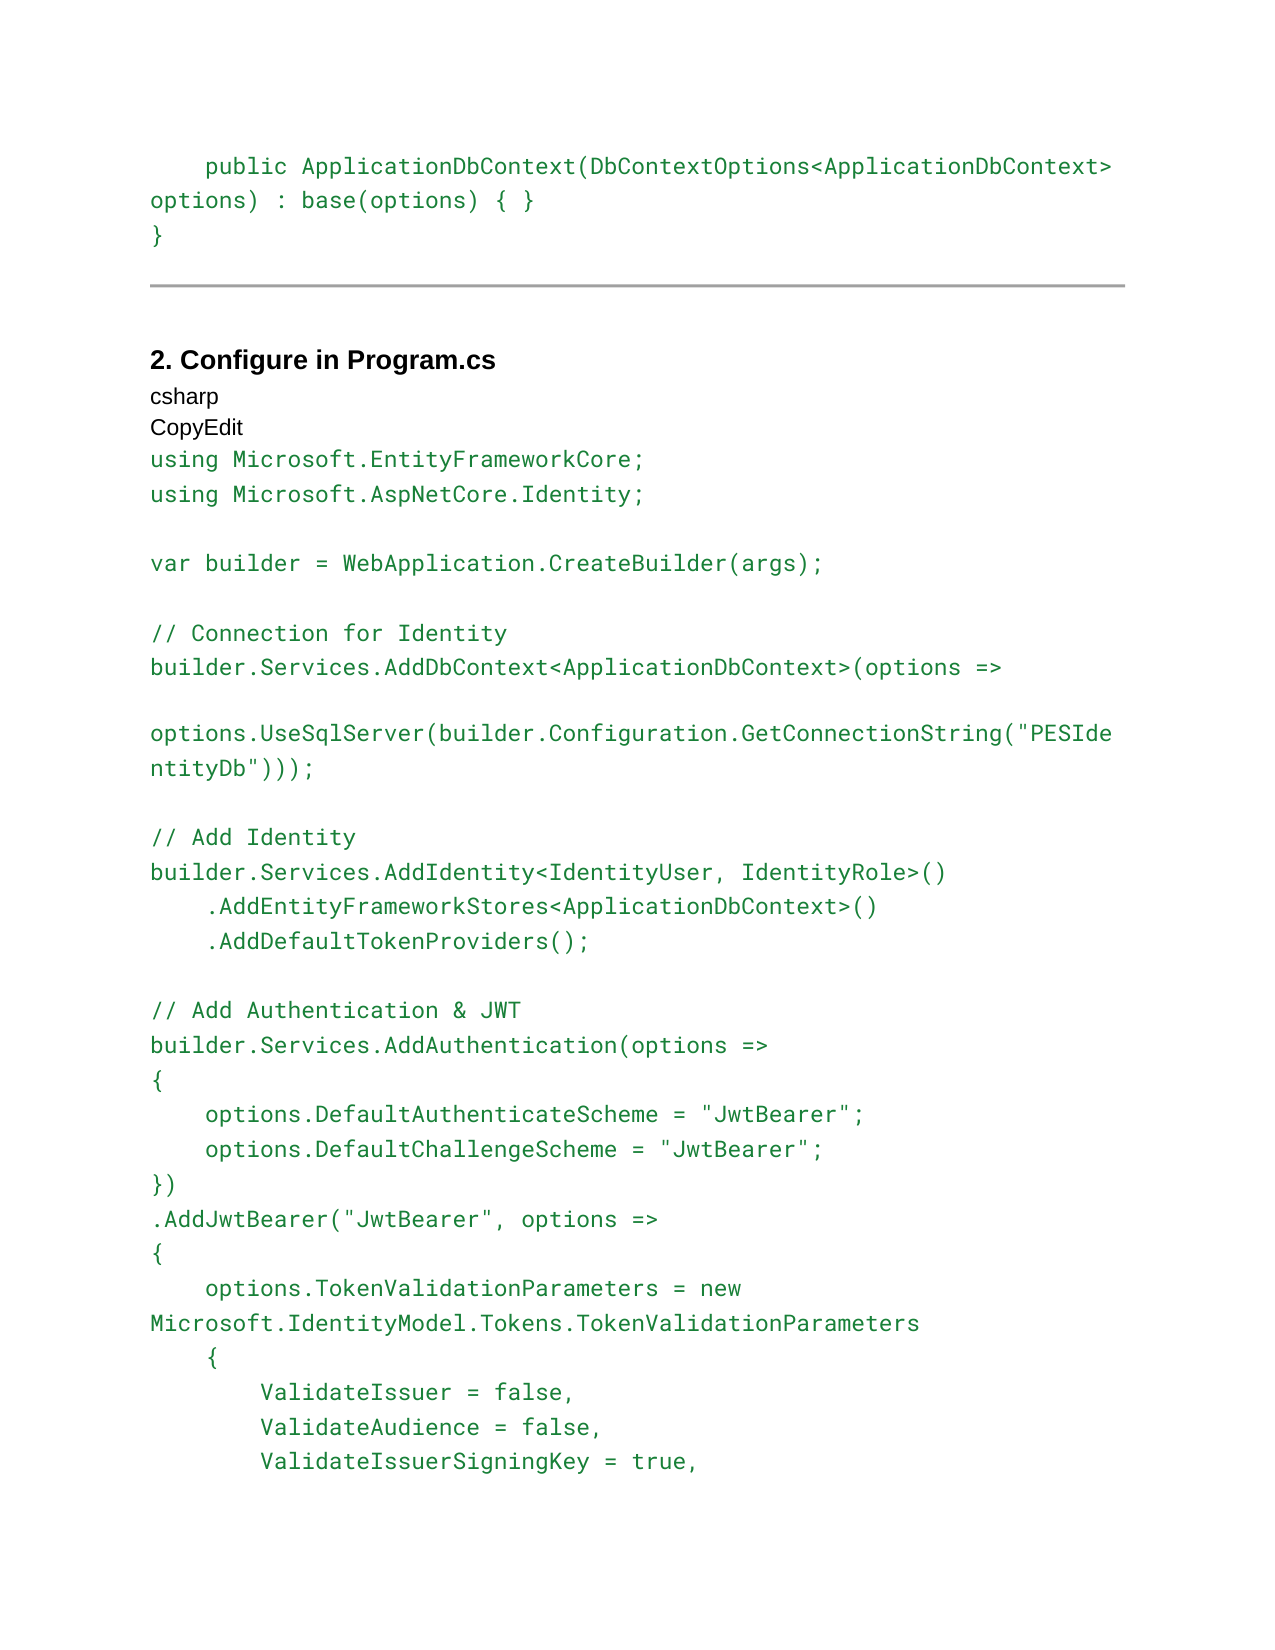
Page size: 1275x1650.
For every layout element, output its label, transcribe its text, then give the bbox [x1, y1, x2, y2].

text var builder = WebApplication.CreateBuilder(args); [150, 548, 1125, 578]
text builder.Services.AddDbContext<ApplicationDbContext>(options => [150, 652, 1125, 682]
text .AddDefaultTokenProviders(); [150, 925, 1125, 956]
text .AddJwtBearer("JwtBearer", options => [150, 1203, 1125, 1233]
text using Microsoft.AspNetCore.Identity; [150, 478, 1125, 508]
text CopyEdit [150, 413, 1125, 440]
text options.UseSqlServer(builder.Configuration.GetConnectionString("PESIdentityDb"))); [150, 686, 1125, 782]
text options.DefaultChallengeScheme = "JwtBearer"; [150, 1133, 1125, 1164]
text builder.Services.AddIdentity<IdentityUser, IdentityRole>() [150, 856, 1125, 886]
text public ApplicationDbContext(DbContextOptions<ApplicationDbContext> options) : base(options) { } [150, 150, 1125, 215]
text ValidateIssuer = false, [150, 1376, 1125, 1407]
subtitle 2. Configure in Program.cs [150, 344, 1125, 375]
text // Add Identity [150, 821, 1125, 852]
text } [150, 219, 1125, 249]
text }) [150, 1168, 1125, 1198]
text ValidateIssuerSigningKey = true, [150, 1446, 1125, 1476]
text options.TokenValidationParameters = new Microsoft.IdentityModel.Tokens.TokenValidationParameters [150, 1272, 1125, 1337]
text { [150, 1238, 1125, 1268]
text ValidateAudience = false, [150, 1411, 1125, 1441]
text // Connection for Identity [150, 617, 1125, 647]
text using Microsoft.EntityFrameworkCore; [150, 444, 1125, 474]
text { [150, 1342, 1125, 1372]
text builder.Services.AddAuthentication(options => [150, 1029, 1125, 1060]
text .AddEntityFrameworkStores<ApplicationDbContext>() [150, 891, 1125, 921]
text options.DefaultAuthenticateScheme = "JwtBearer"; [150, 1099, 1125, 1129]
text { [150, 1064, 1125, 1094]
text csharp [150, 383, 1125, 409]
text // Add Authentication & JWT [150, 995, 1125, 1025]
